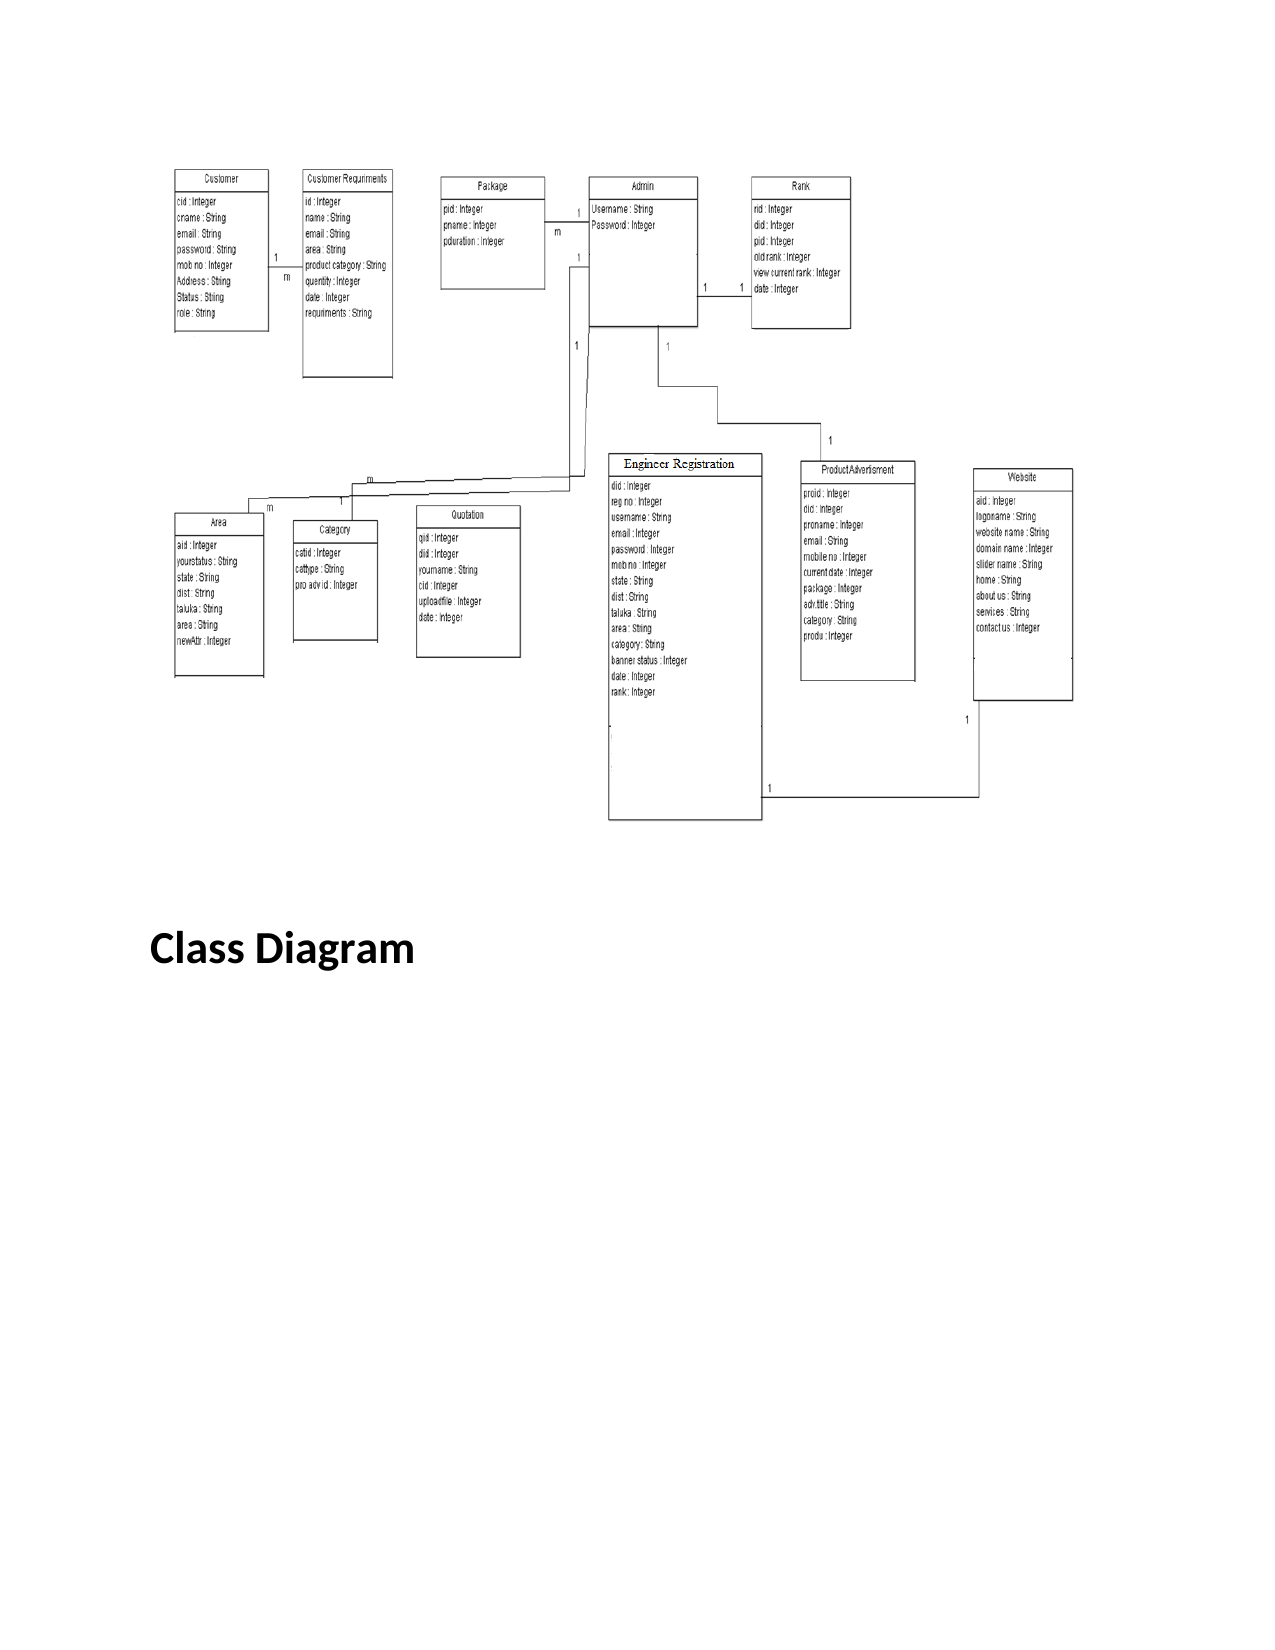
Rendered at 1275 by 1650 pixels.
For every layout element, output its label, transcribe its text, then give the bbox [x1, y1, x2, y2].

text Class Diagram [150, 919, 1125, 975]
picture [150, 150, 1125, 842]
